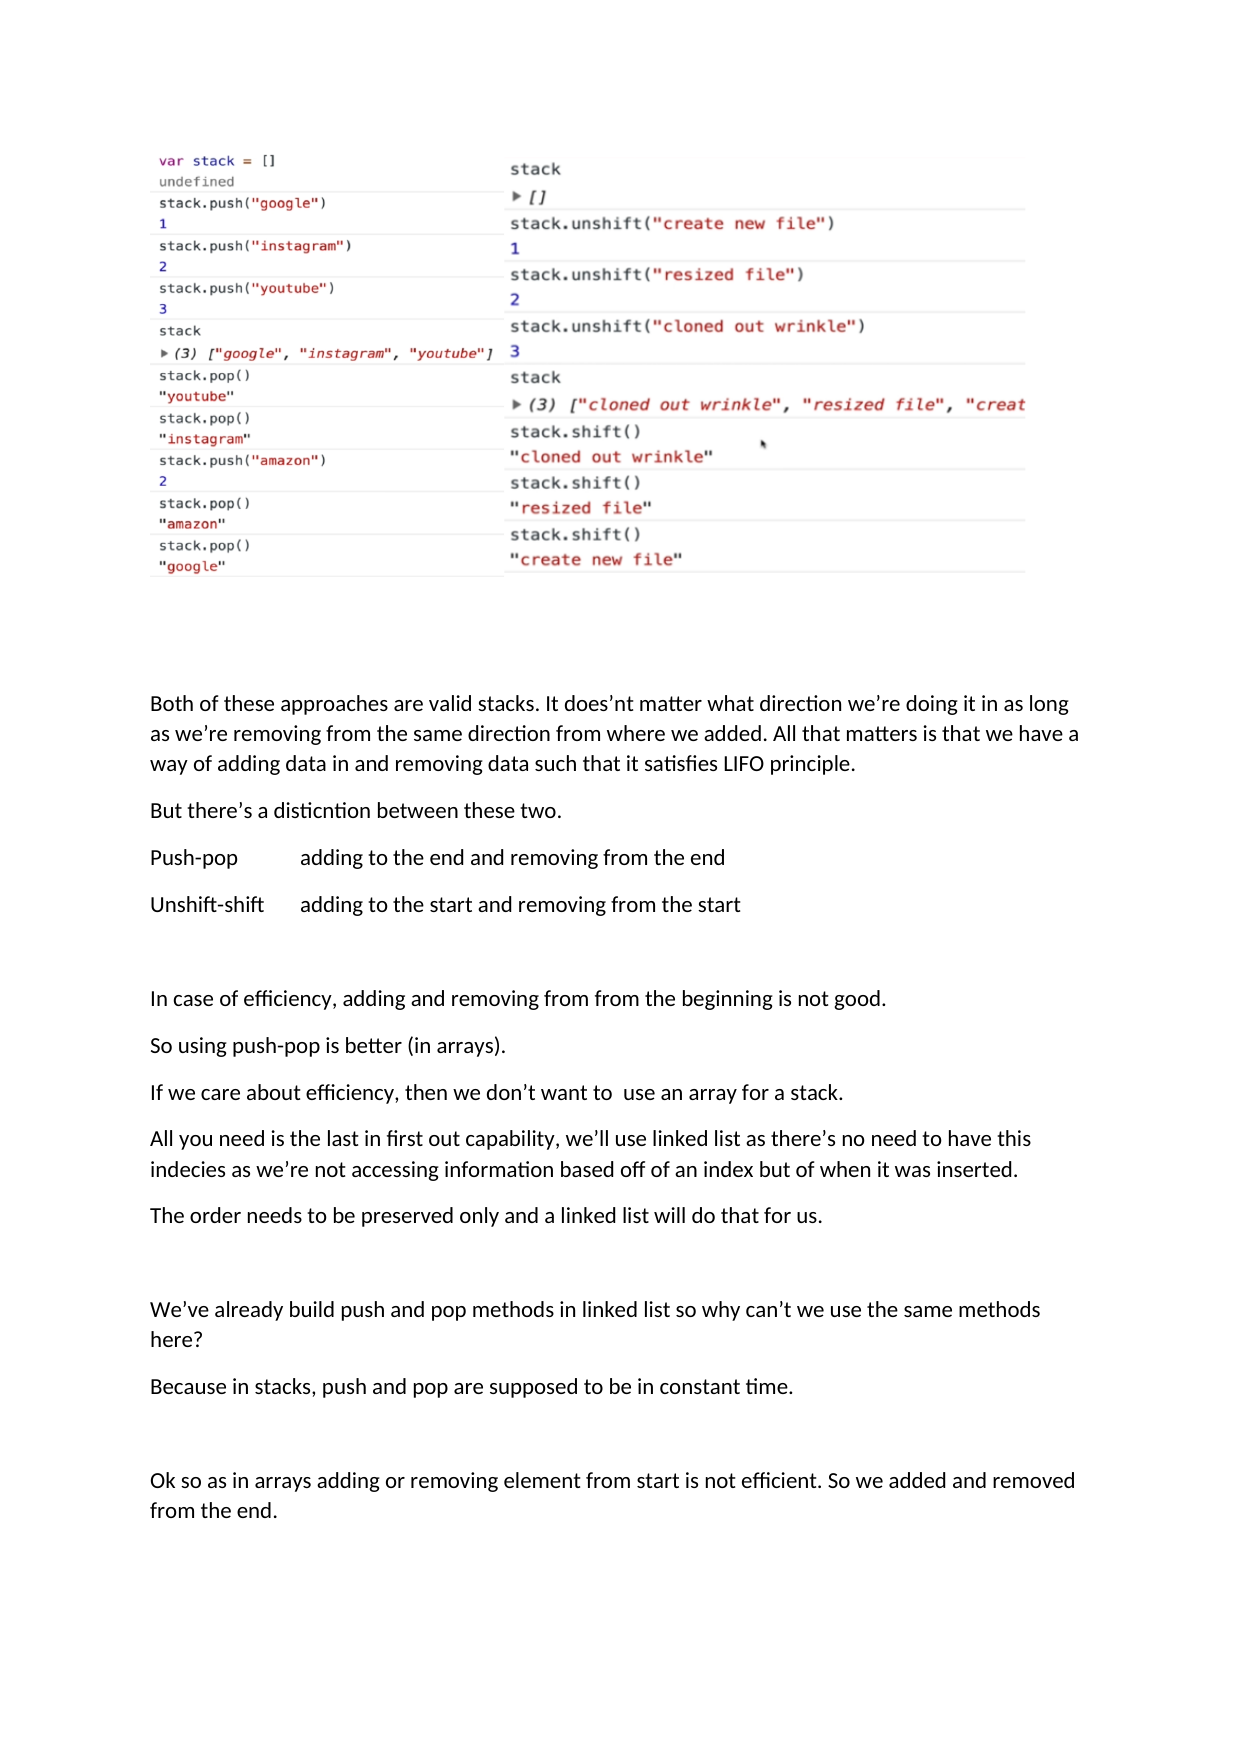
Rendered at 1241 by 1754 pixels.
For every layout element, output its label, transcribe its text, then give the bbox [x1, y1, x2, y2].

text But there’s a disticntion between these two. [150, 796, 1090, 824]
text Ok so as in arrays adding or removing element from start is not efficient. So we added and removed from the end. [150, 1466, 1090, 1524]
text Push-pop adding to the end and removing from the end [150, 843, 1090, 871]
picture [150, 150, 1026, 577]
text Unshift-shift adding to the start and removing from the start [150, 890, 1090, 918]
text Because in stacks, push and pop are supposed to be in constant time. [150, 1372, 1090, 1400]
text Both of these approaches are valid stacks. It does’nt matter what direction we’re doing it in as long as we’re removing from the same direction from where we added. All that matters is that we have a way of adding data in and removing data such that it satisfies LIFO principle. [150, 689, 1090, 777]
text All you need is the last in first out capability, we’ll use linked list as there’s no need to have this indecies as we’re not accessing information based off of an index but of when it was inserted. [150, 1124, 1090, 1183]
text So using push-pop is better (in arrays). [150, 1031, 1090, 1059]
text In case of efficiency, adding and removing from from the beginning is not good. [150, 984, 1090, 1012]
text We’ve already build push and pop methods in linked list so why can’t we use the same methods here? [150, 1295, 1090, 1353]
text If we care about efficiency, then we don’t want to use an array for a stack. [150, 1078, 1090, 1106]
text The order needs to be preserved only and a linked list will do that for us. [150, 1202, 1090, 1229]
